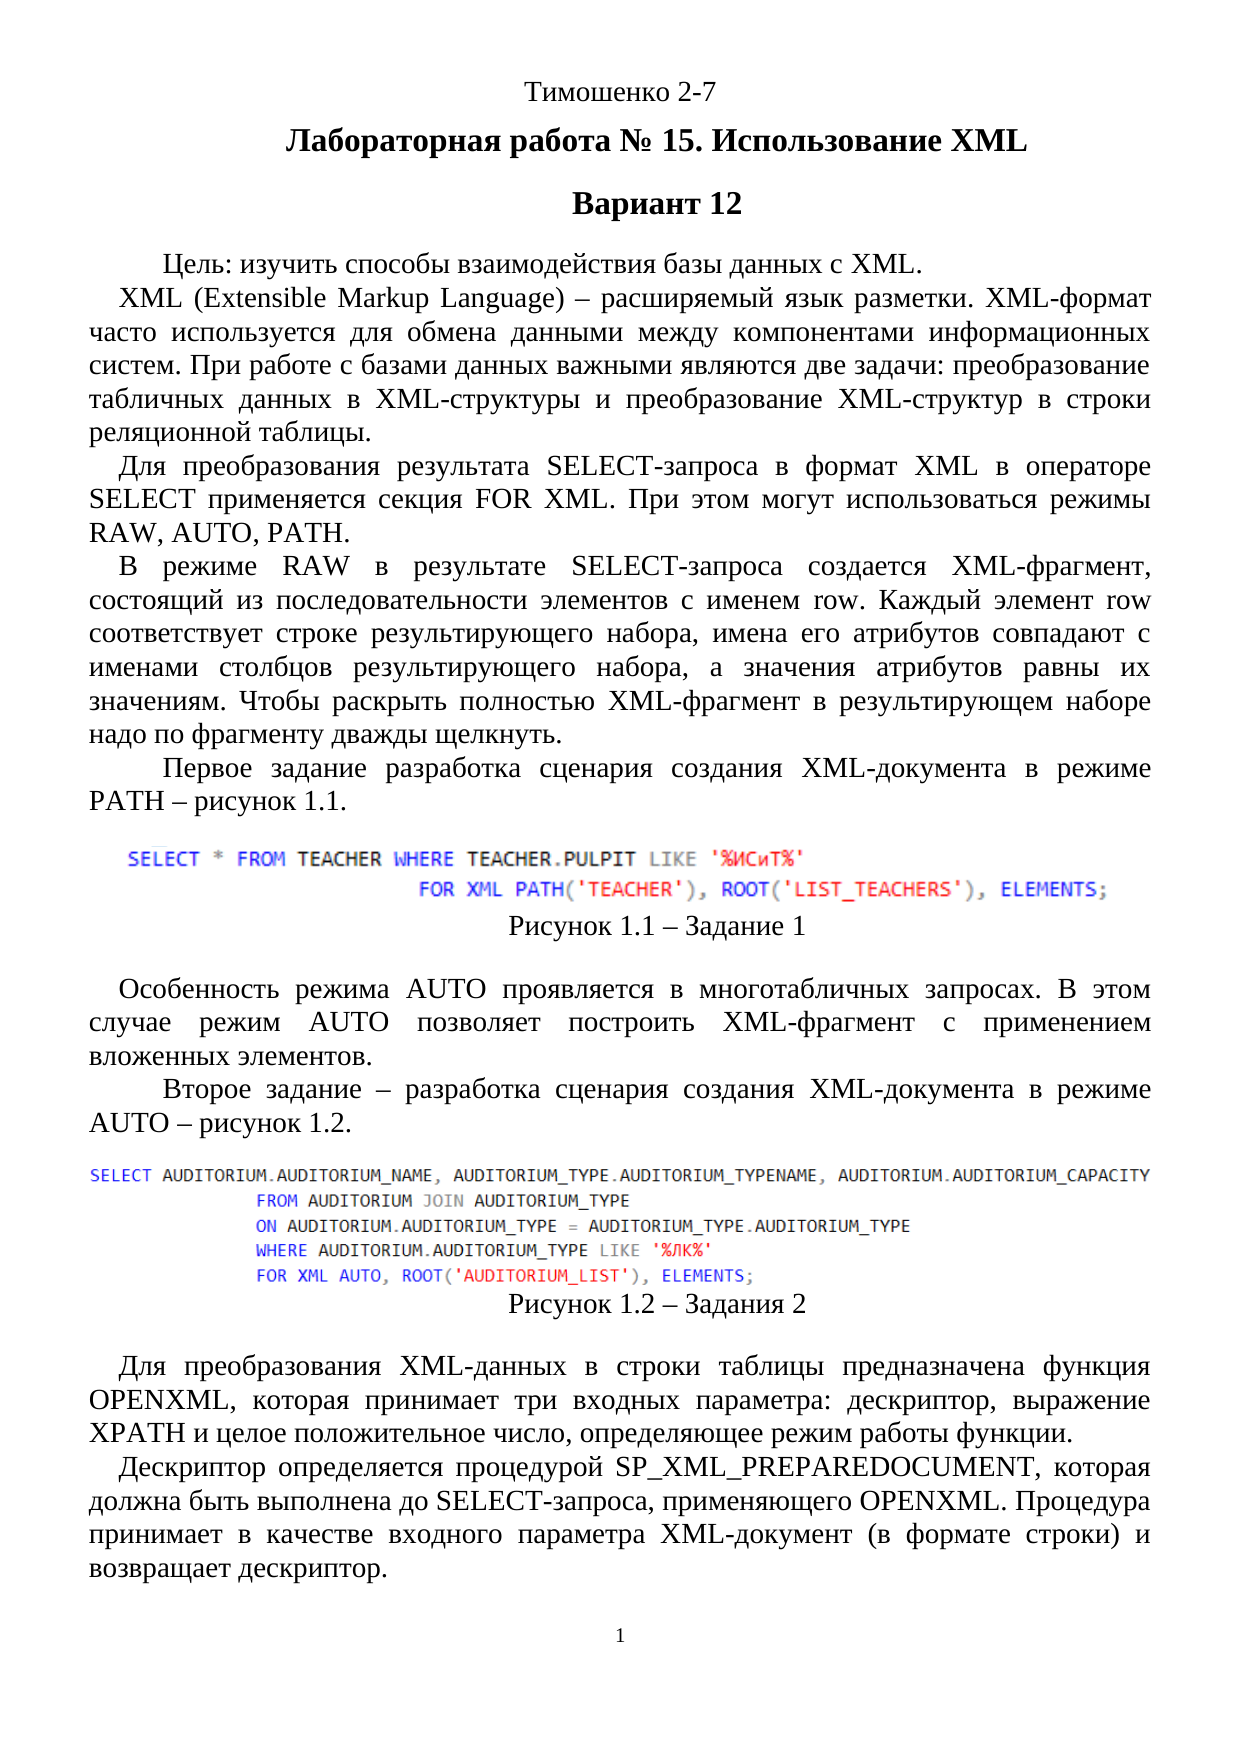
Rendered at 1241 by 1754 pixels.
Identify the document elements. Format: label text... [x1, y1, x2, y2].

text Для преобразования результата SELECT-запроса в формат XML в операторе SELECT применяется секция FOR XML. При этом могут использоваться режимы RAW, AUTO, PATH. [89, 448, 1152, 548]
text Дескриптор определяется процедурой SP_XML_PREPAREDOCUMENT, которая должна быть выполнена до SELECT-запроса, применяющего OPENXML. Процедура принимает в качестве входного параметра XML-документ (в формате строки) и возвращает дескриптор. [89, 1449, 1152, 1583]
picture [88, 1167, 1152, 1286]
text Первое задание разработка сценария создания XML-документа в режиме PATH – рисунок 1.1. [89, 750, 1152, 817]
text Для преобразования XML-данных в строки таблицы предназначена функция OPENXML, которая принимает три входных параметра: дескриптор, выражение XPATH и целое положительное число, определяющее режим работы функции. [89, 1348, 1152, 1449]
text В режиме RAW в результате SELECT-запроса создается XML-фрагмент, состоящий из последовательности элементов с именем row. Каждый элемент row соответствует строке результирующего набора, имена его атрибутов совпадают с именами столбцов результирующего набора, а значения атрибутов равны их значениям. Чтобы раскрыть полностью XML-фрагмент в результирующем наборе надо по фрагменту дважды щелкнуть. [89, 548, 1152, 750]
picture [126, 846, 1114, 909]
text Особенность режима AUTO проявляется в многотабличных запросах. В этом случае режим AUTO позволяет построить XML-фрагмент с применением вложенных элементов. [89, 971, 1152, 1072]
text Рисунок 1.1 – Задание 1 [89, 908, 1152, 942]
text Вариант 12 [89, 183, 1152, 222]
text Рисунок 1.2 – Задания 2 [89, 1286, 1152, 1319]
text Цель: изучить способы взаимодействия базы данных с XML. [89, 247, 1152, 280]
text XML (Extensible Markup Language) – расширяемый язык разметки. XML-формат часто используется для обмена данными между компонентами информационных систем. При работе с базами данных важными являются две задачи: преобразование табличных данных в XML-структуры и преобразование XML-структур в строки реляционной таблицы. [89, 280, 1152, 448]
text Лабораторная работа № 15. Использование XML [89, 120, 1152, 158]
text Второе задание – разработка сценария создания XML-документа в режиме AUTO – рисунок 1.2. [89, 1072, 1152, 1139]
